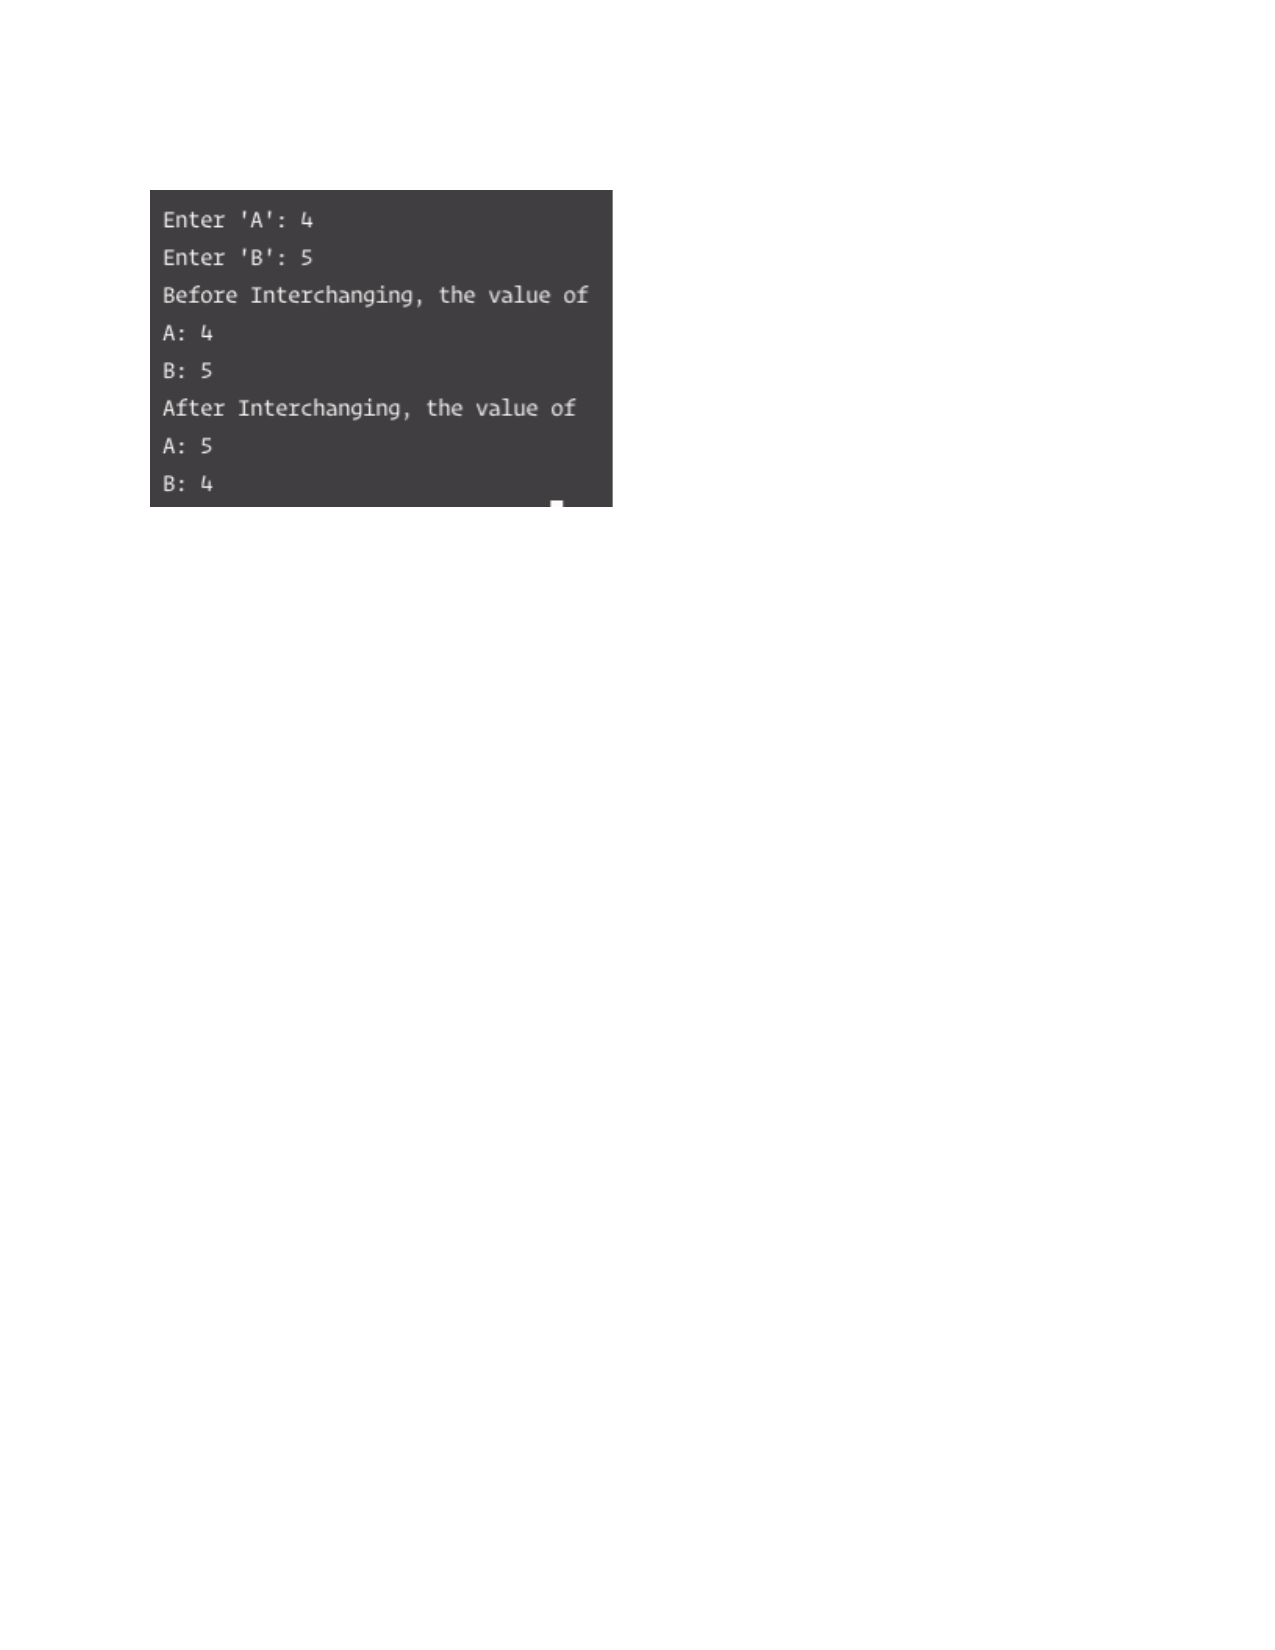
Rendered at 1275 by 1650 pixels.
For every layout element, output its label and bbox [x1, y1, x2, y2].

picture [150, 190, 613, 507]
